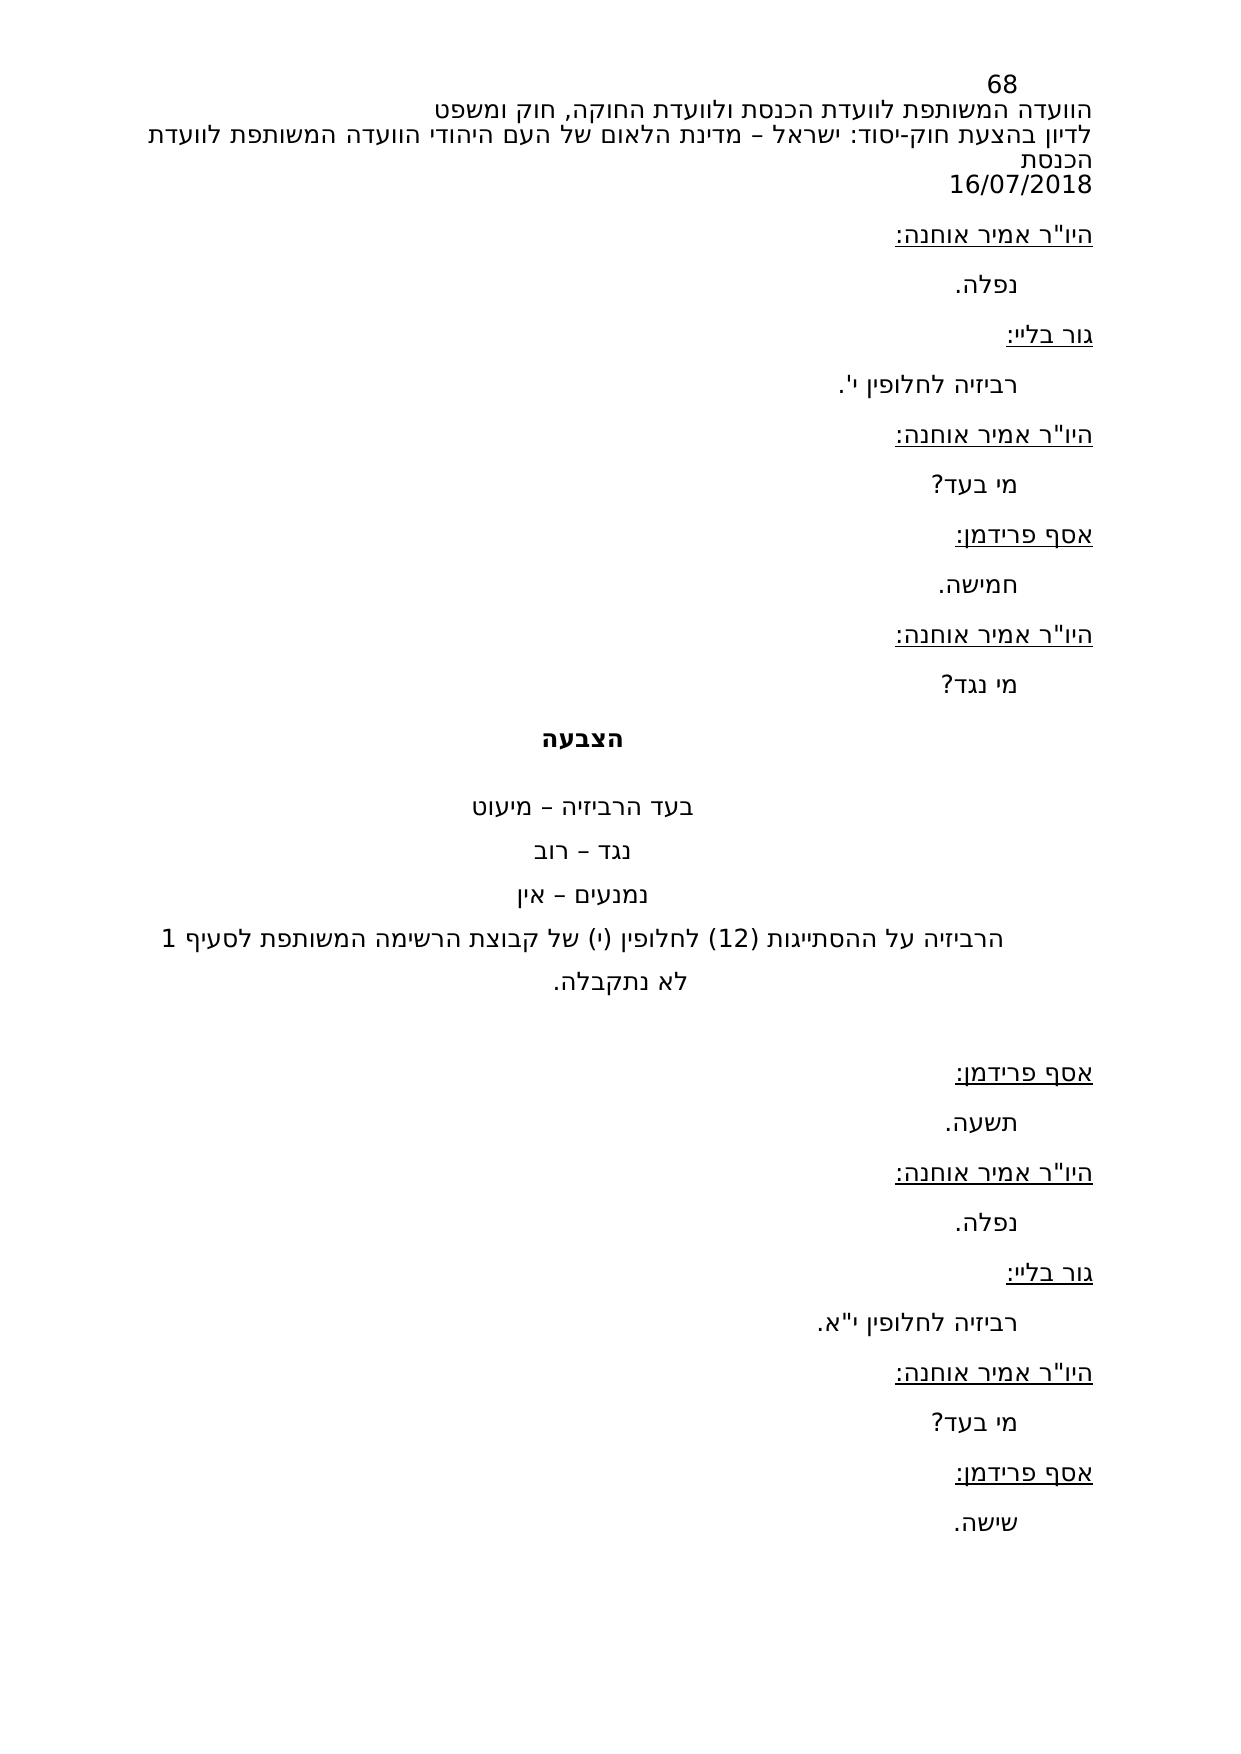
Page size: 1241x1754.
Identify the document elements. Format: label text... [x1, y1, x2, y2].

text רביזיה לחלופין י"א. [147, 1311, 1093, 1336]
text נמנעים – אין [147, 880, 1093, 909]
text בעד הרביזיה – מיעוט [147, 793, 1093, 822]
text נפלה. [147, 274, 1093, 299]
text חמישה. [147, 574, 1093, 599]
text נפלה. [147, 1211, 1093, 1236]
text רביזיה לחלופין י'. [147, 374, 1093, 399]
text הצבעה [147, 724, 1093, 753]
text תשעה. [147, 1111, 1093, 1136]
text מי נגד? [147, 674, 1093, 699]
text הרביזיה על ההסתייגות (12) לחלופין (י) של קבוצת הרשימה המשותפת לסעיף 1 לא נתקבלה. [147, 924, 1093, 997]
text שישה. [147, 1511, 1093, 1536]
text מי בעד? [147, 474, 1093, 499]
text נגד – רוב [147, 836, 1093, 866]
text מי בעד? [147, 1411, 1093, 1436]
